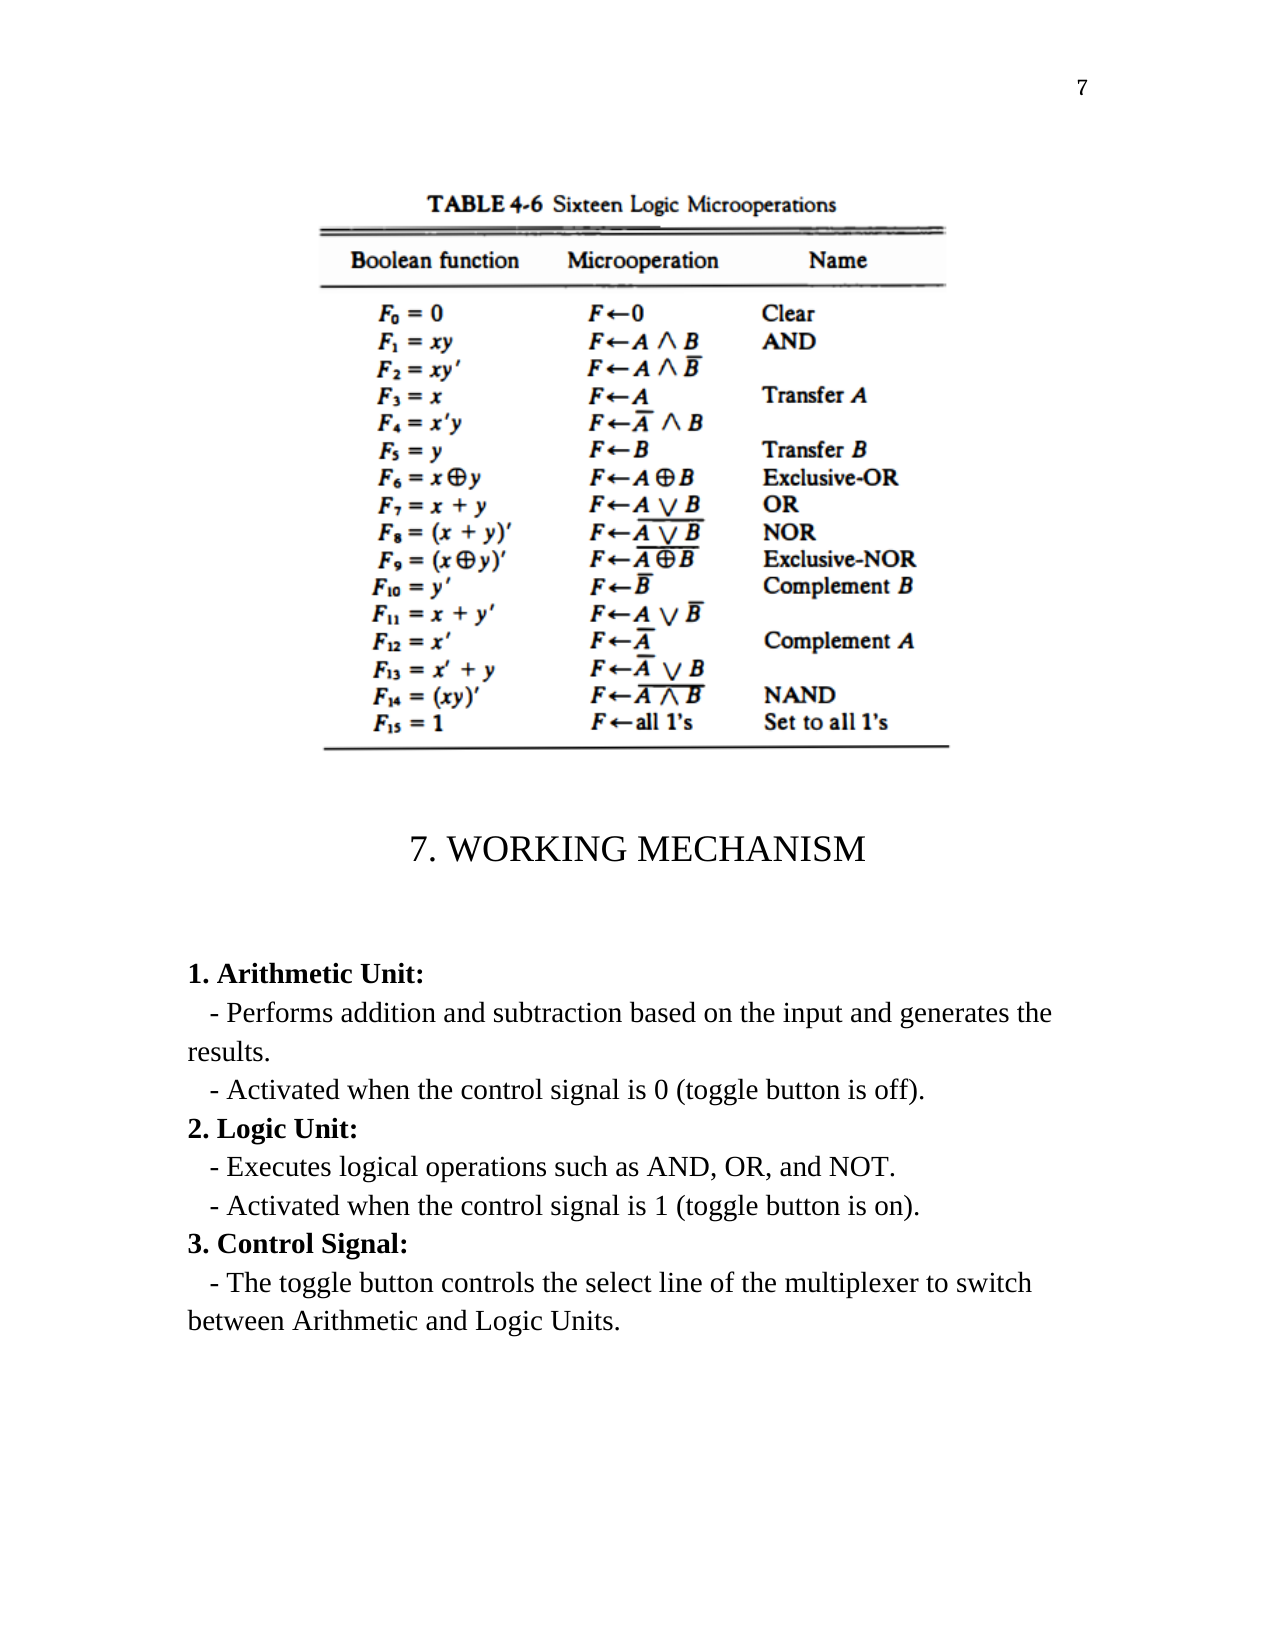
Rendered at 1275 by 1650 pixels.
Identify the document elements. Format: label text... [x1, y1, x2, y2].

text 7. WORKING MECHANISM [187, 827, 1087, 870]
text 1. Arithmetic Unit: - Performs addition and subtraction based on the input and generates the results. - Activated when the control signal is 0 (toggle button is off). 2. Logic Unit: - Executes logical operations such as AND, OR, and NOT. - Activated when the control signal is 1 (toggle button is on). 3. Control Signal: - The toggle button controls the select line of the multiplexer to switch between Arithmetic and Logic Units. [187, 957, 1087, 1337]
picture [187, 150, 1088, 803]
